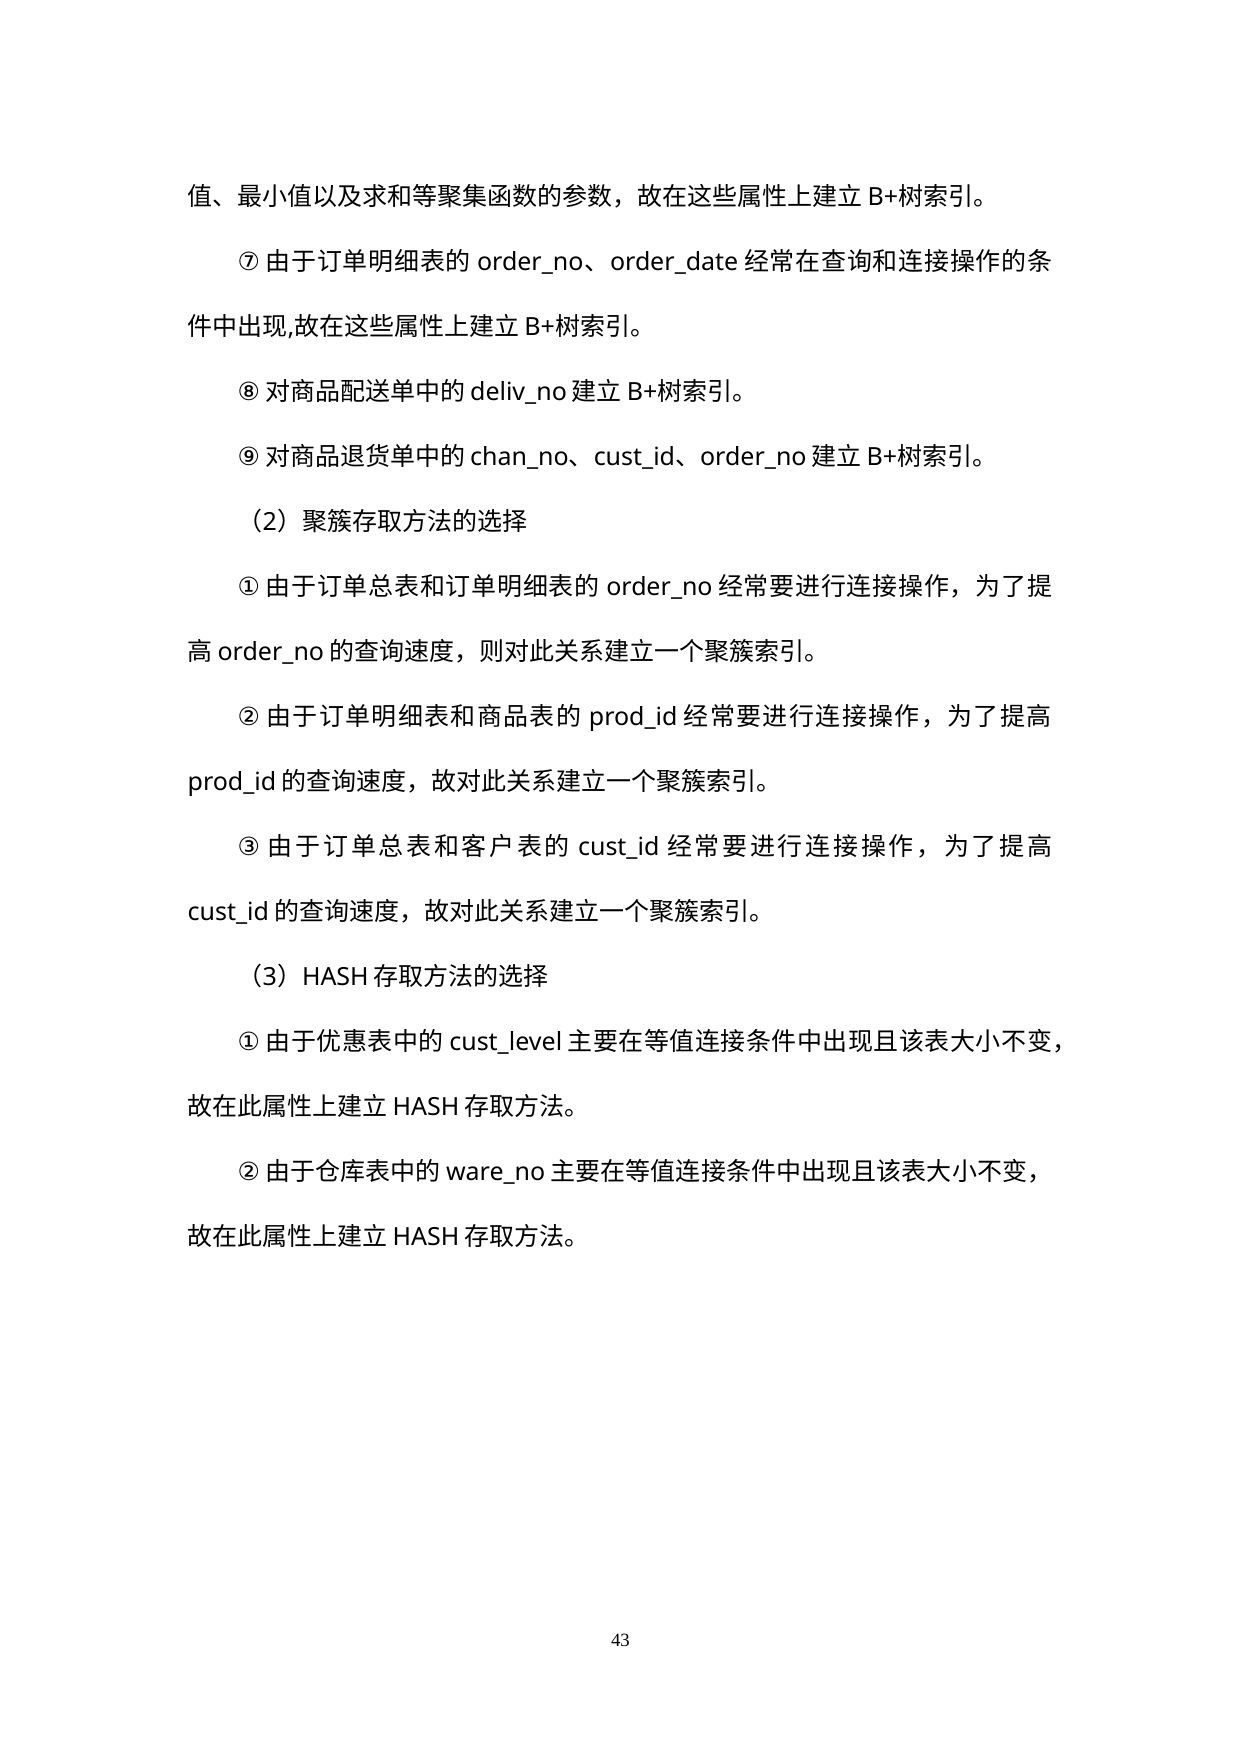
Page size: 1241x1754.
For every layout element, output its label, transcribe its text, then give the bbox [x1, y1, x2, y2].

text ⑧对商品配送单中的deliv_no建立B+树索引。 [187, 357, 1053, 422]
text ③由于订单总表和客户表的cust_id经常要进行连接操作，为了提高cust_id的查询速度，故对此关系建立一个聚簇索引。 [187, 812, 1053, 942]
text ⑨对商品退货单中的chan_no、cust_id、order_no建立B+树索引。 [187, 422, 1053, 487]
text ②由于订单明细表和商品表的prod_id经常要进行连接操作，为了提高prod_id的查询速度，故对此关系建立一个聚簇索引。 [187, 682, 1053, 812]
text （2）聚簇存取方法的选择 [187, 487, 1053, 552]
text ①由于订单总表和订单明细表的order_no经常要进行连接操作，为了提高order_no的查询速度，则对此关系建立一个聚簇索引。 [187, 552, 1053, 682]
text ①由于优惠表中的cust_level主要在等值连接条件中出现且该表大小不变，故在此属性上建立HASH存取方法。 [187, 1007, 1053, 1137]
text ②由于仓库表中的ware_no主要在等值连接条件中出现且该表大小不变，故在此属性上建立HASH存取方法。 [187, 1137, 1053, 1267]
text （3）HASH存取方法的选择 [187, 942, 1053, 1007]
text ⑦由于订单明细表的order_no、order_date经常在查询和连接操作的条件中出现,故在这些属性上建立B+树索引。 [187, 227, 1053, 357]
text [187, 162, 1053, 227]
